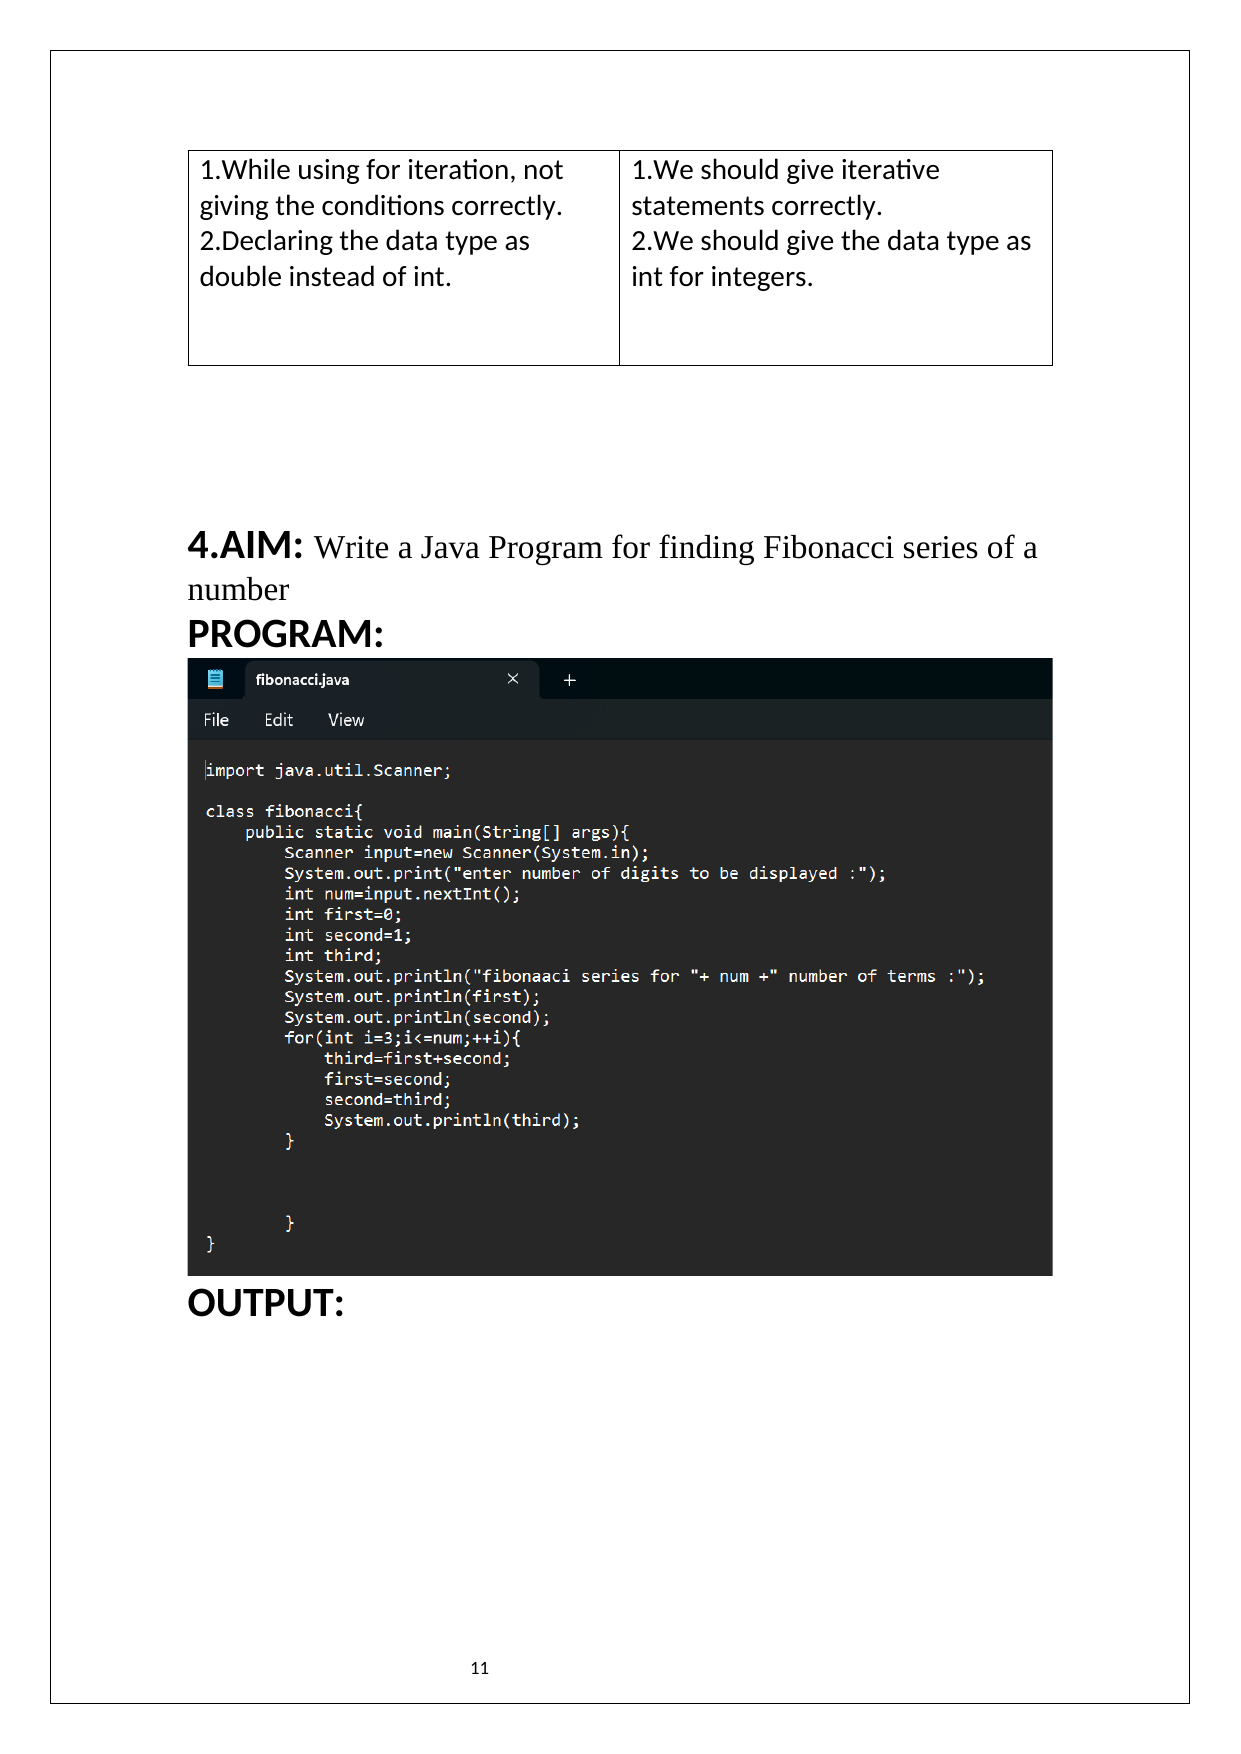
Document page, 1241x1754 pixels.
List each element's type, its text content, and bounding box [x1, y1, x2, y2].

table_cell 1.While using for iteration, not giving the conditions correctly. 2.Declaring the data type as double instead of int. [189, 151, 619, 365]
text 4.AIM: Write a Java Program for finding Fibonacci series of a number [187, 518, 1053, 607]
picture [187, 658, 1053, 1276]
text OUTPUT: [187, 1276, 1053, 1327]
table_cell 1.We should give iterative statements correctly. 2.We should give the data type as int for integers. [620, 151, 1052, 365]
text PROGRAM: [187, 607, 1053, 658]
